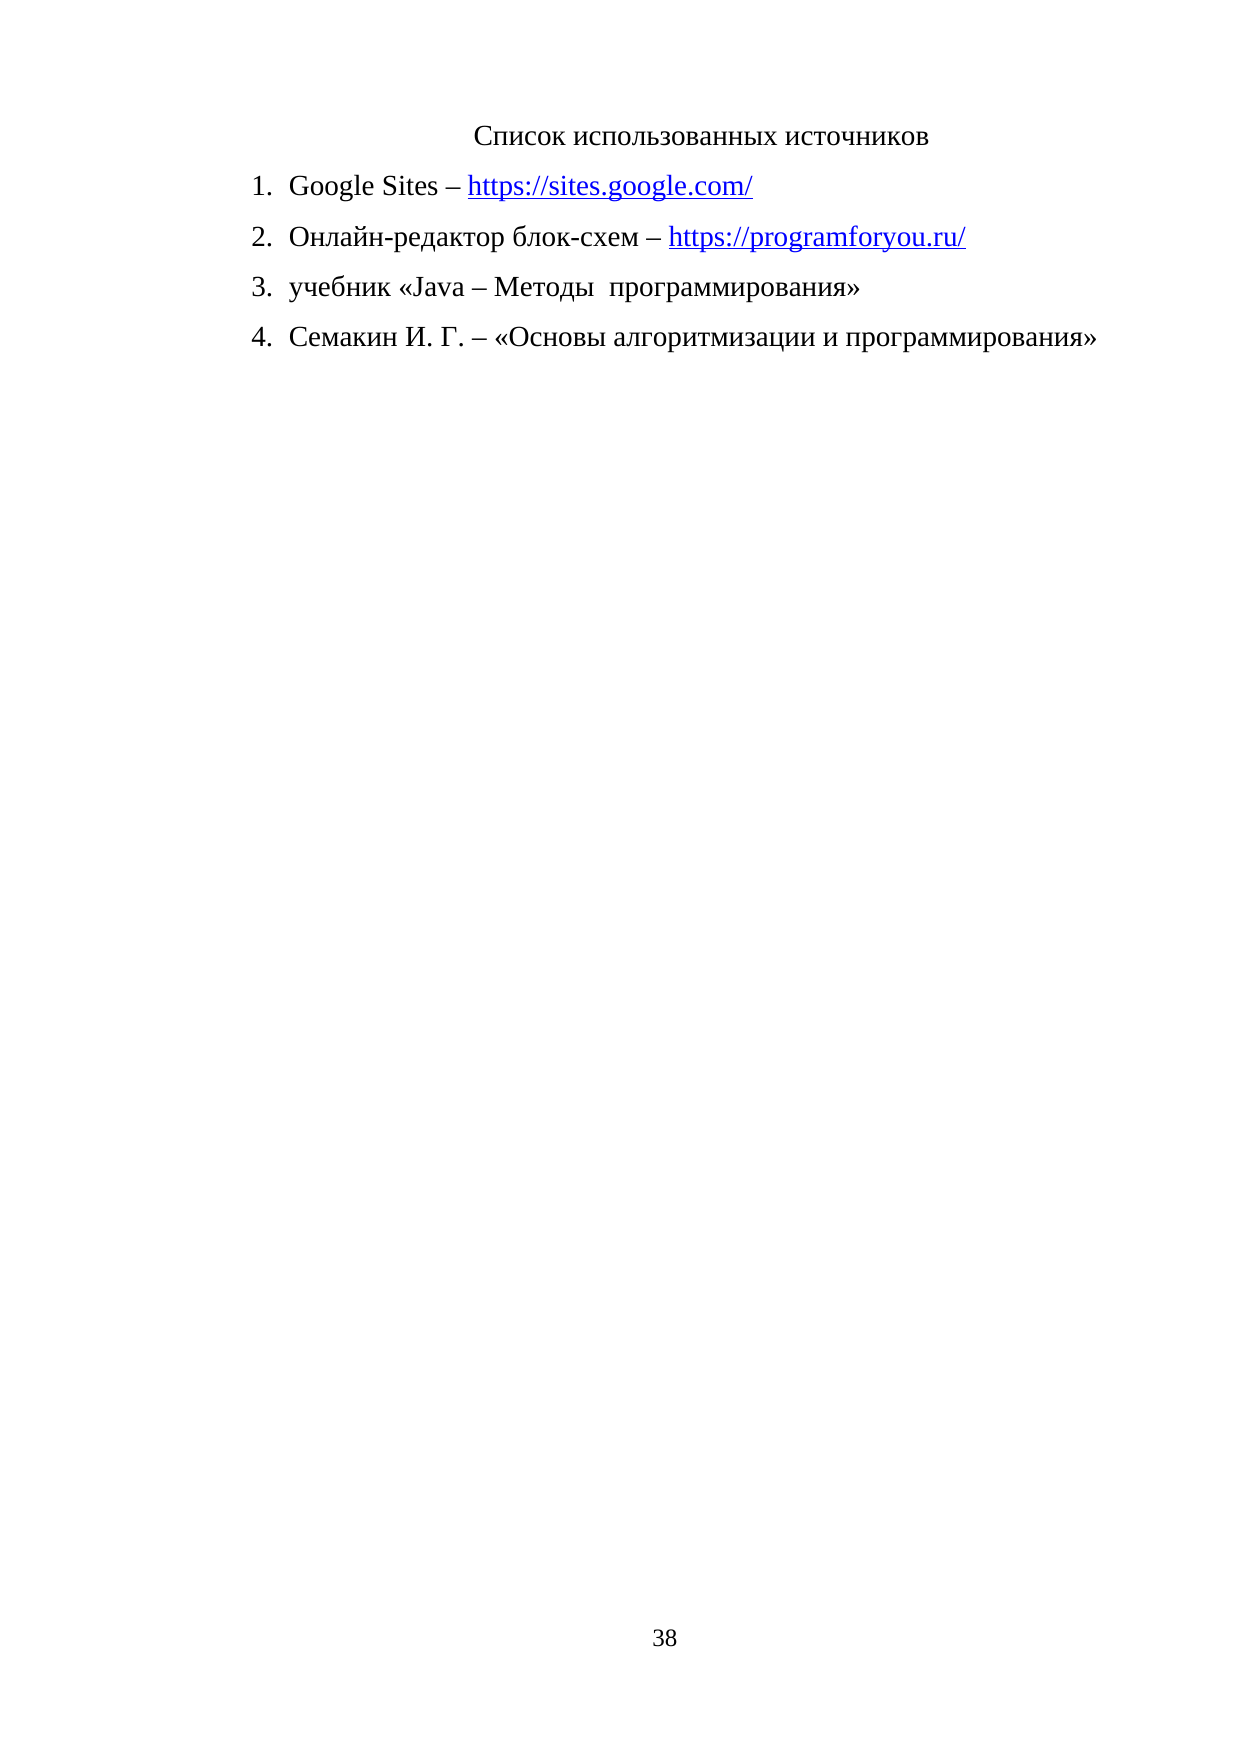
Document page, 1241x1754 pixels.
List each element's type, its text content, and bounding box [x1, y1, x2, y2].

list Google Sites – https://sites.google.com/ [251, 168, 1152, 202]
list Онлайн-редактор блок-схем – https://programforyou.ru/ [251, 219, 1152, 252]
list учебник «Java – Методы программирования» [251, 269, 1152, 303]
list Семакин И. Г. – «Основы алгоритмизации и программирования» [251, 319, 1152, 353]
text Список использованных источников [177, 118, 1152, 152]
